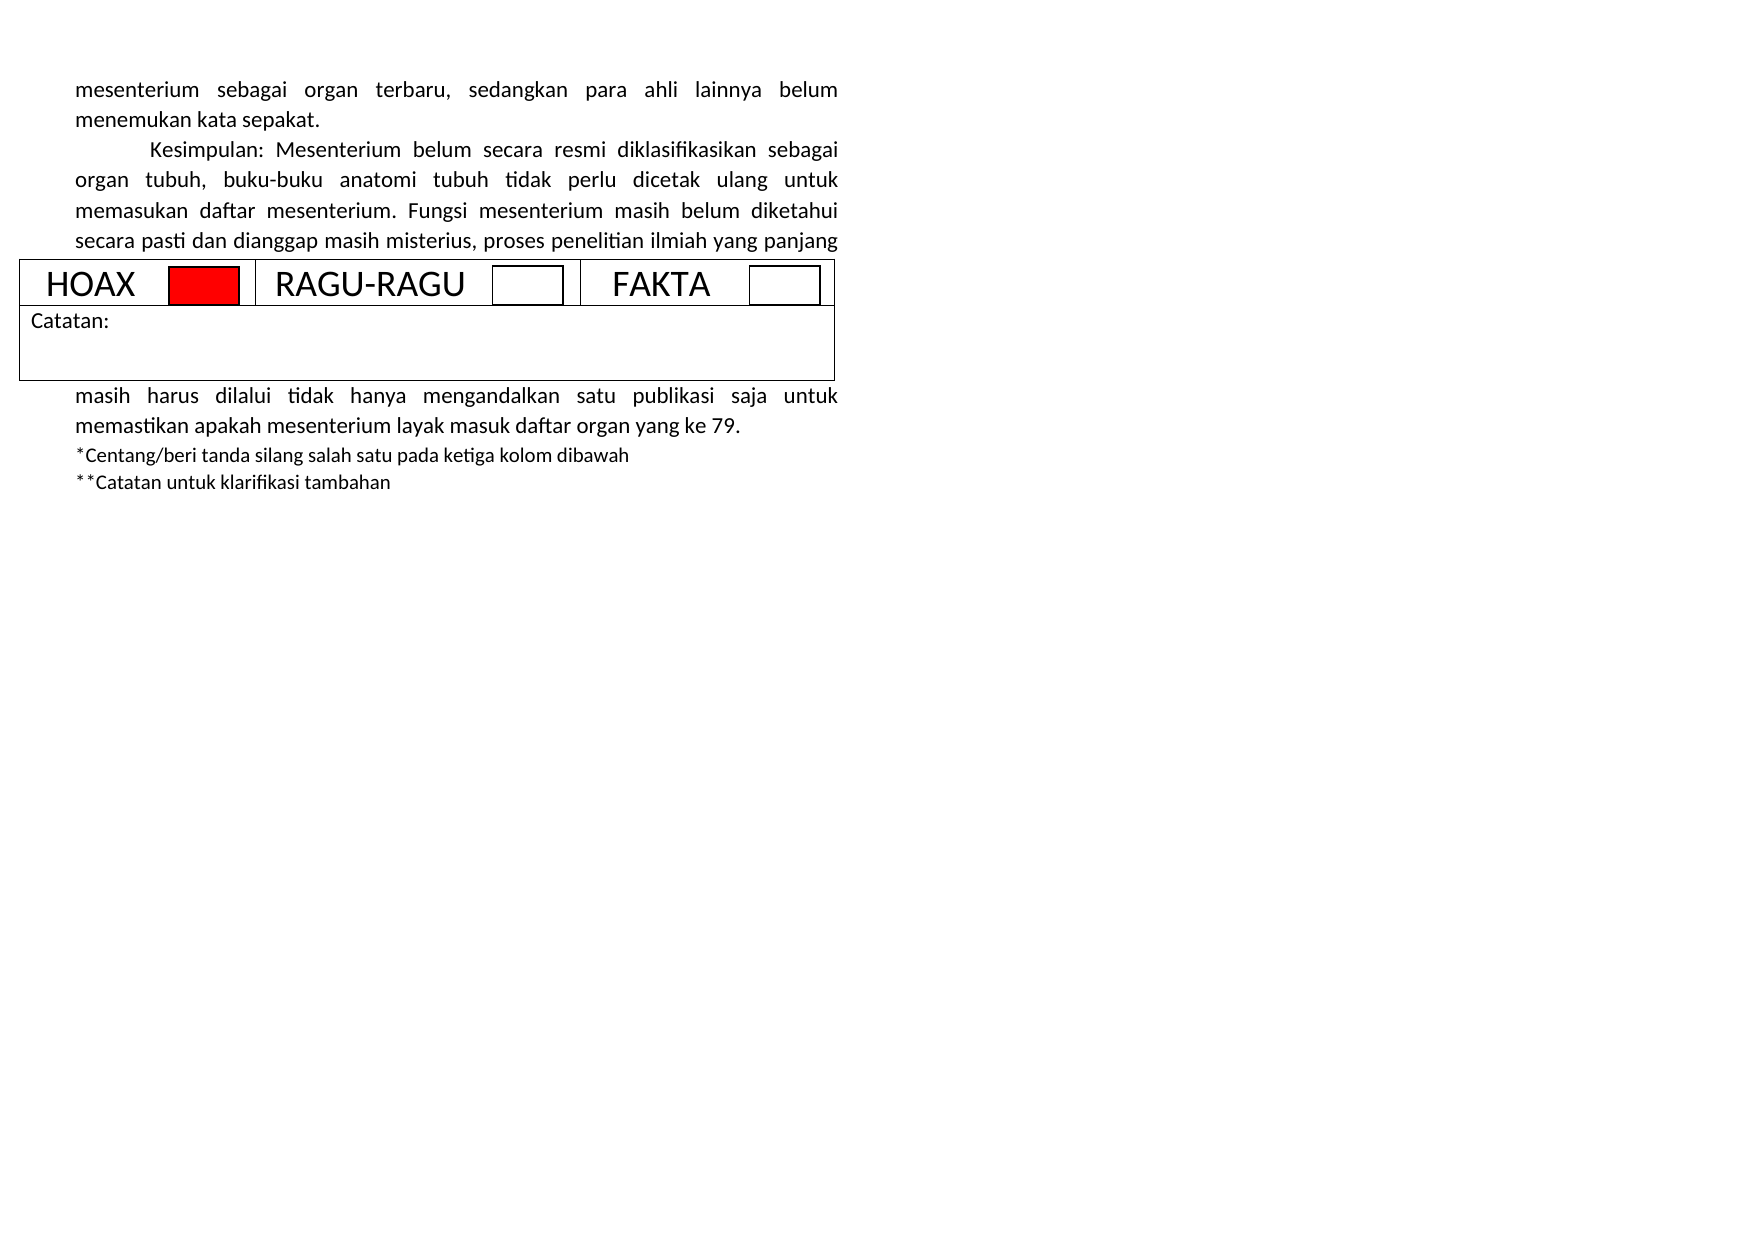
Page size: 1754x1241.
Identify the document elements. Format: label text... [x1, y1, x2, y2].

text *Centang/beri tanda silang salah satu pada ketiga kolom dibawah [75, 442, 839, 467]
table_header RAGU-RAGU [256, 260, 580, 305]
table_cell Catatan: [20, 306, 834, 380]
text **Catatan untuk klarifikasi tambahan [75, 469, 839, 494]
table_header HOAX [20, 260, 255, 305]
table_header FAKTA [581, 260, 834, 305]
text Kesimpulan: Mesenterium belum secara resmi diklasifikasikan sebagai organ tubuh, buku-buku anatomi tubuh tidak perlu dicetak ulang untuk memasukan daftar mesenterium. Fungsi mesenterium masih belum diketahui secara pasti dan dianggap masih misterius, proses penelitian ilmiah yang panjang masih harus dilalui tidak hanya mengandalkan satu publikasi saja untuk memastikan apakah mesenterium layak masuk daftar organ yang ke 79. [75, 135, 839, 439]
